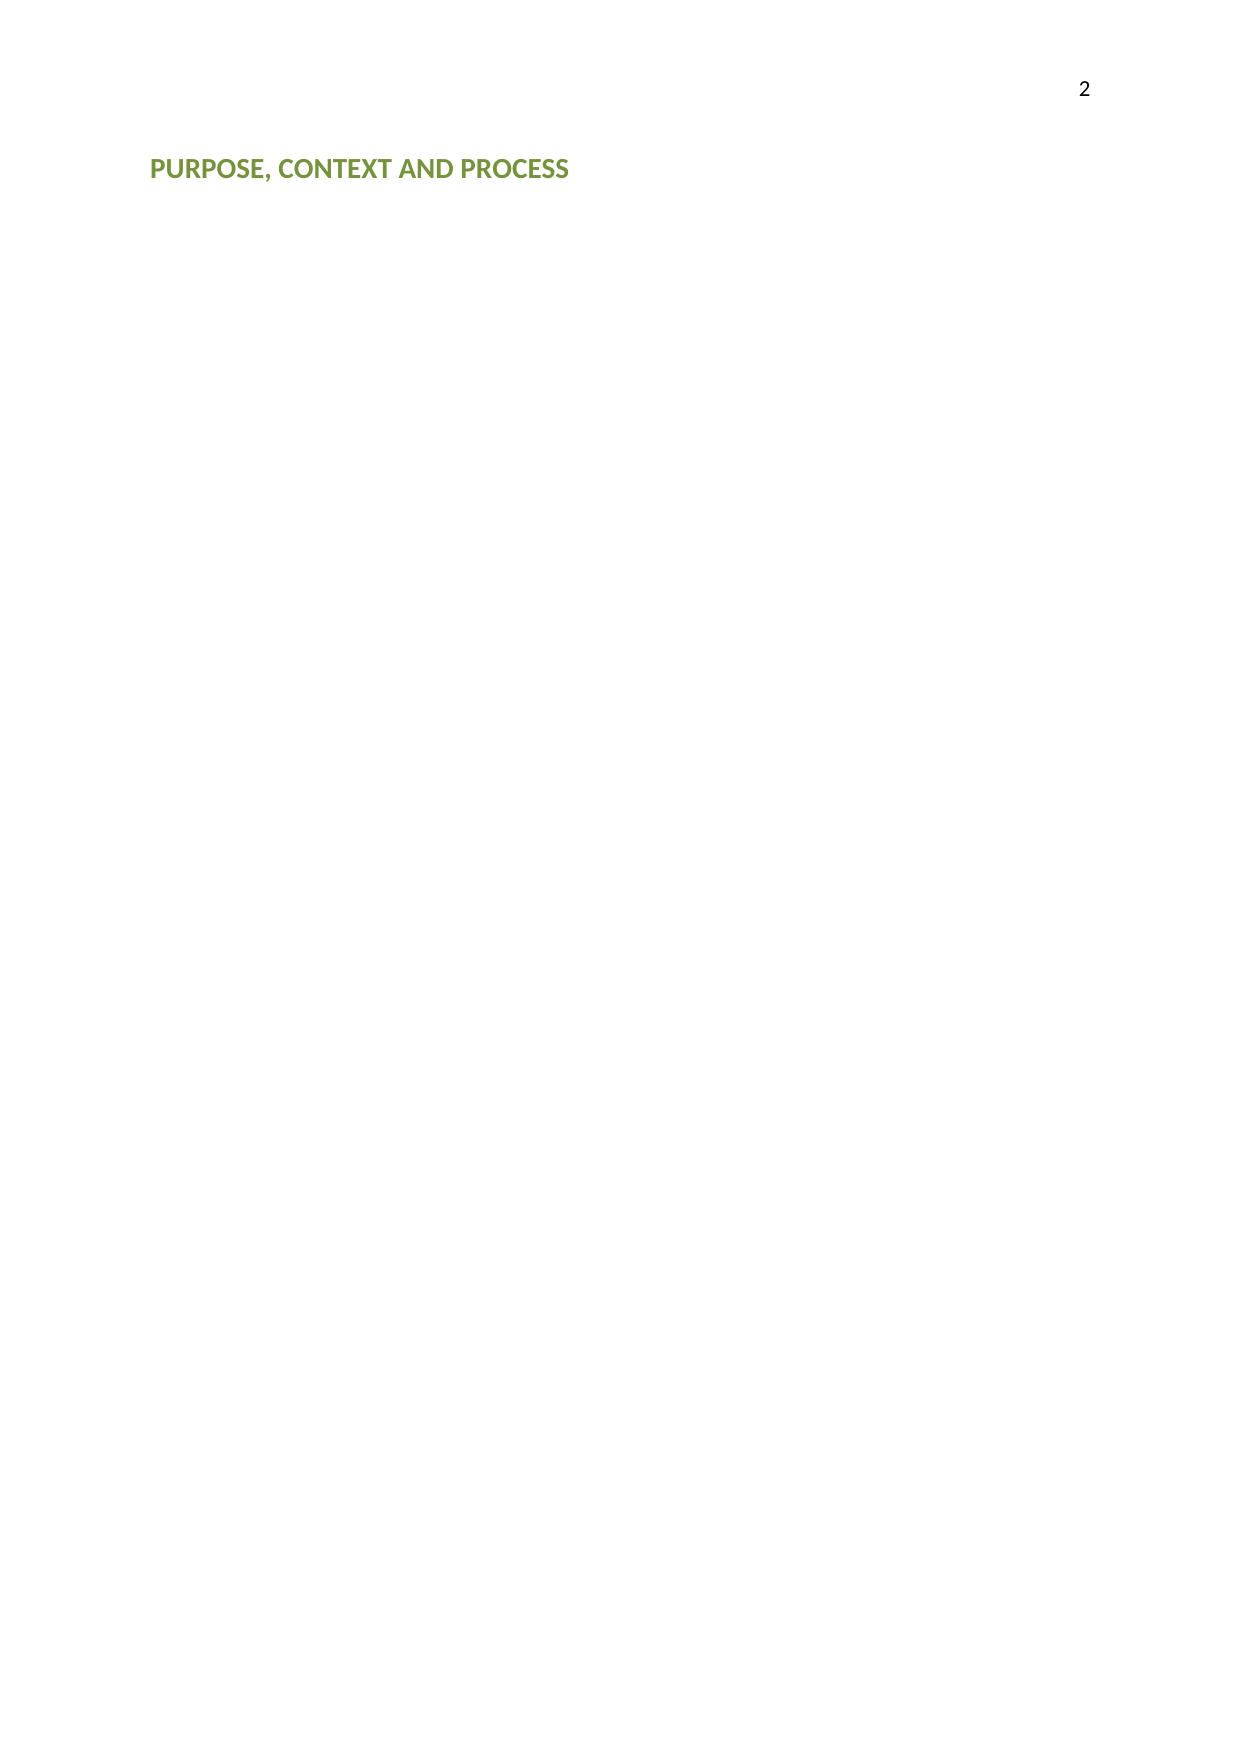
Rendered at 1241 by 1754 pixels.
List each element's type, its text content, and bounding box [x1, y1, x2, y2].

subtitle PURPOSE, CONTEXT AND PROCESS [150, 150, 1090, 186]
